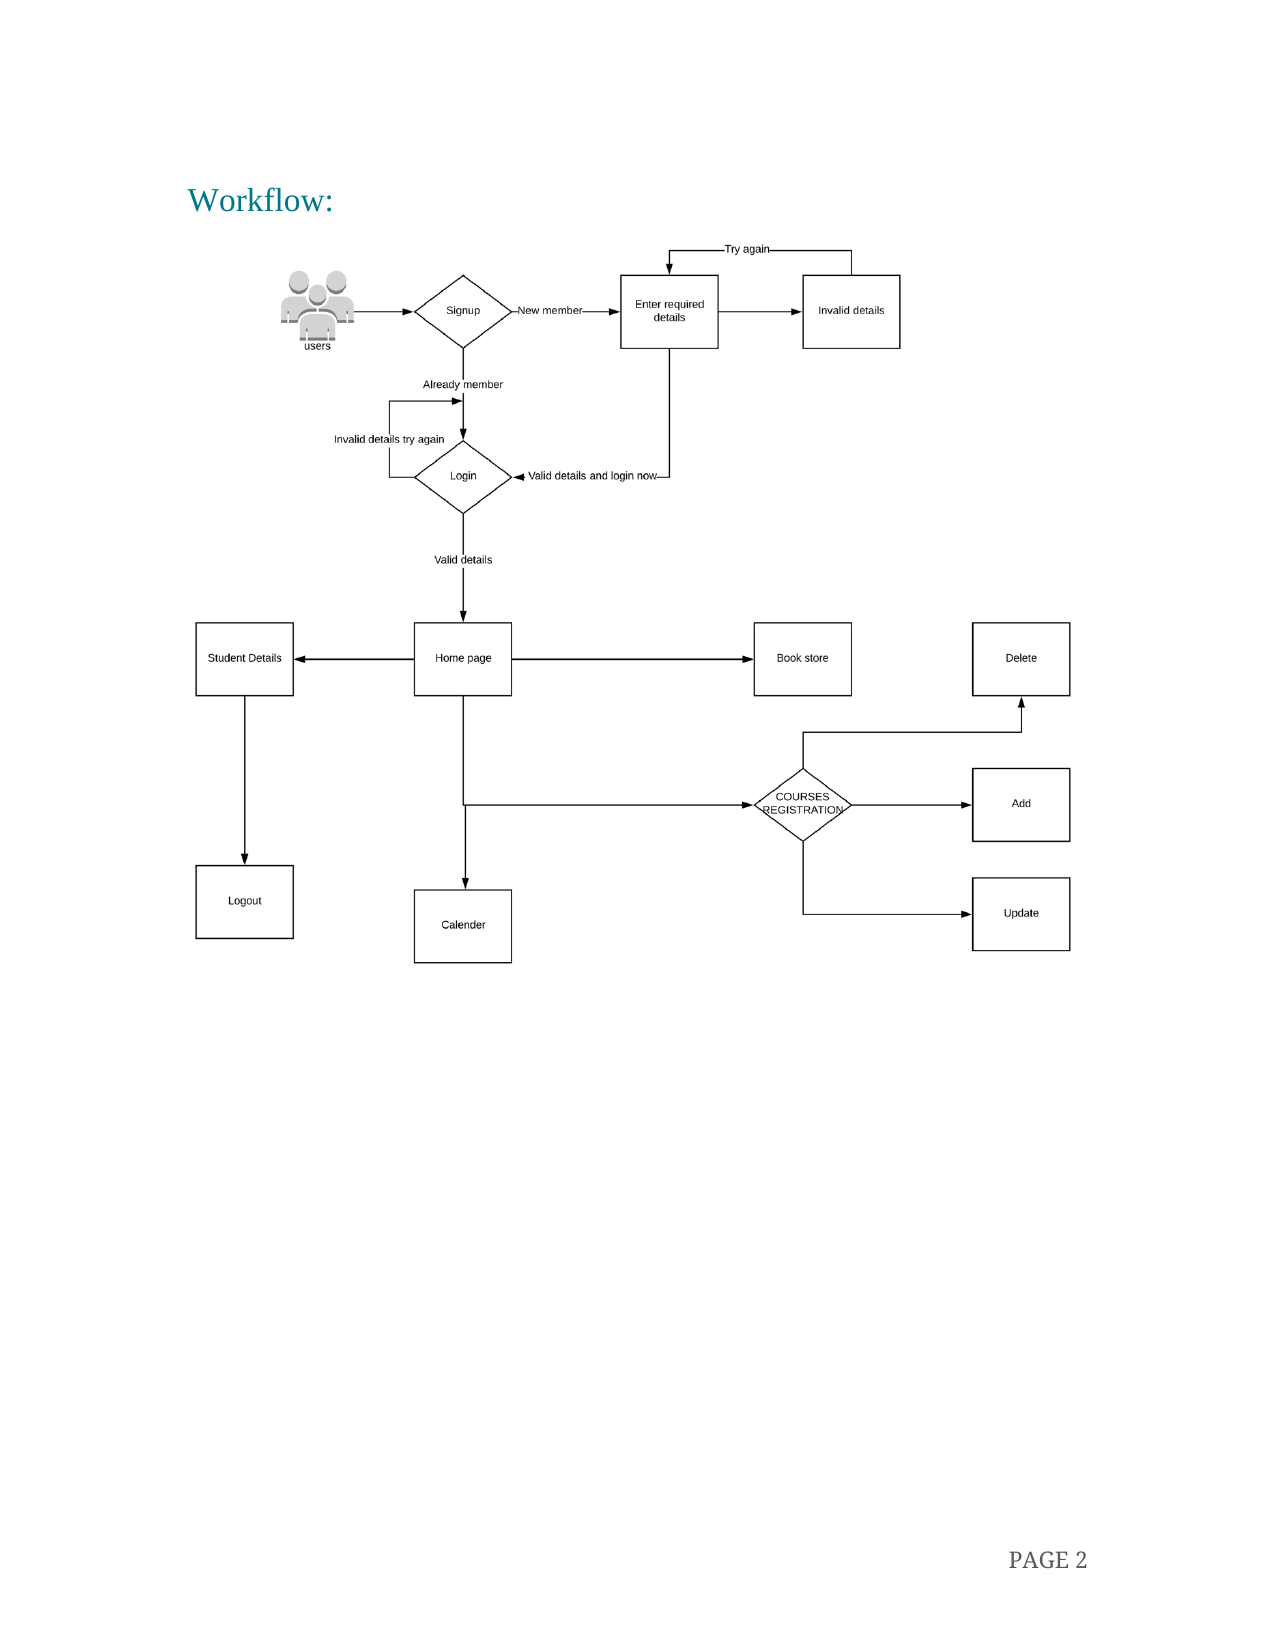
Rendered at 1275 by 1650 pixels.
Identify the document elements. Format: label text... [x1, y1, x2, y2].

picture [187, 234, 1088, 970]
subtitle Workflow: [187, 180, 1087, 218]
